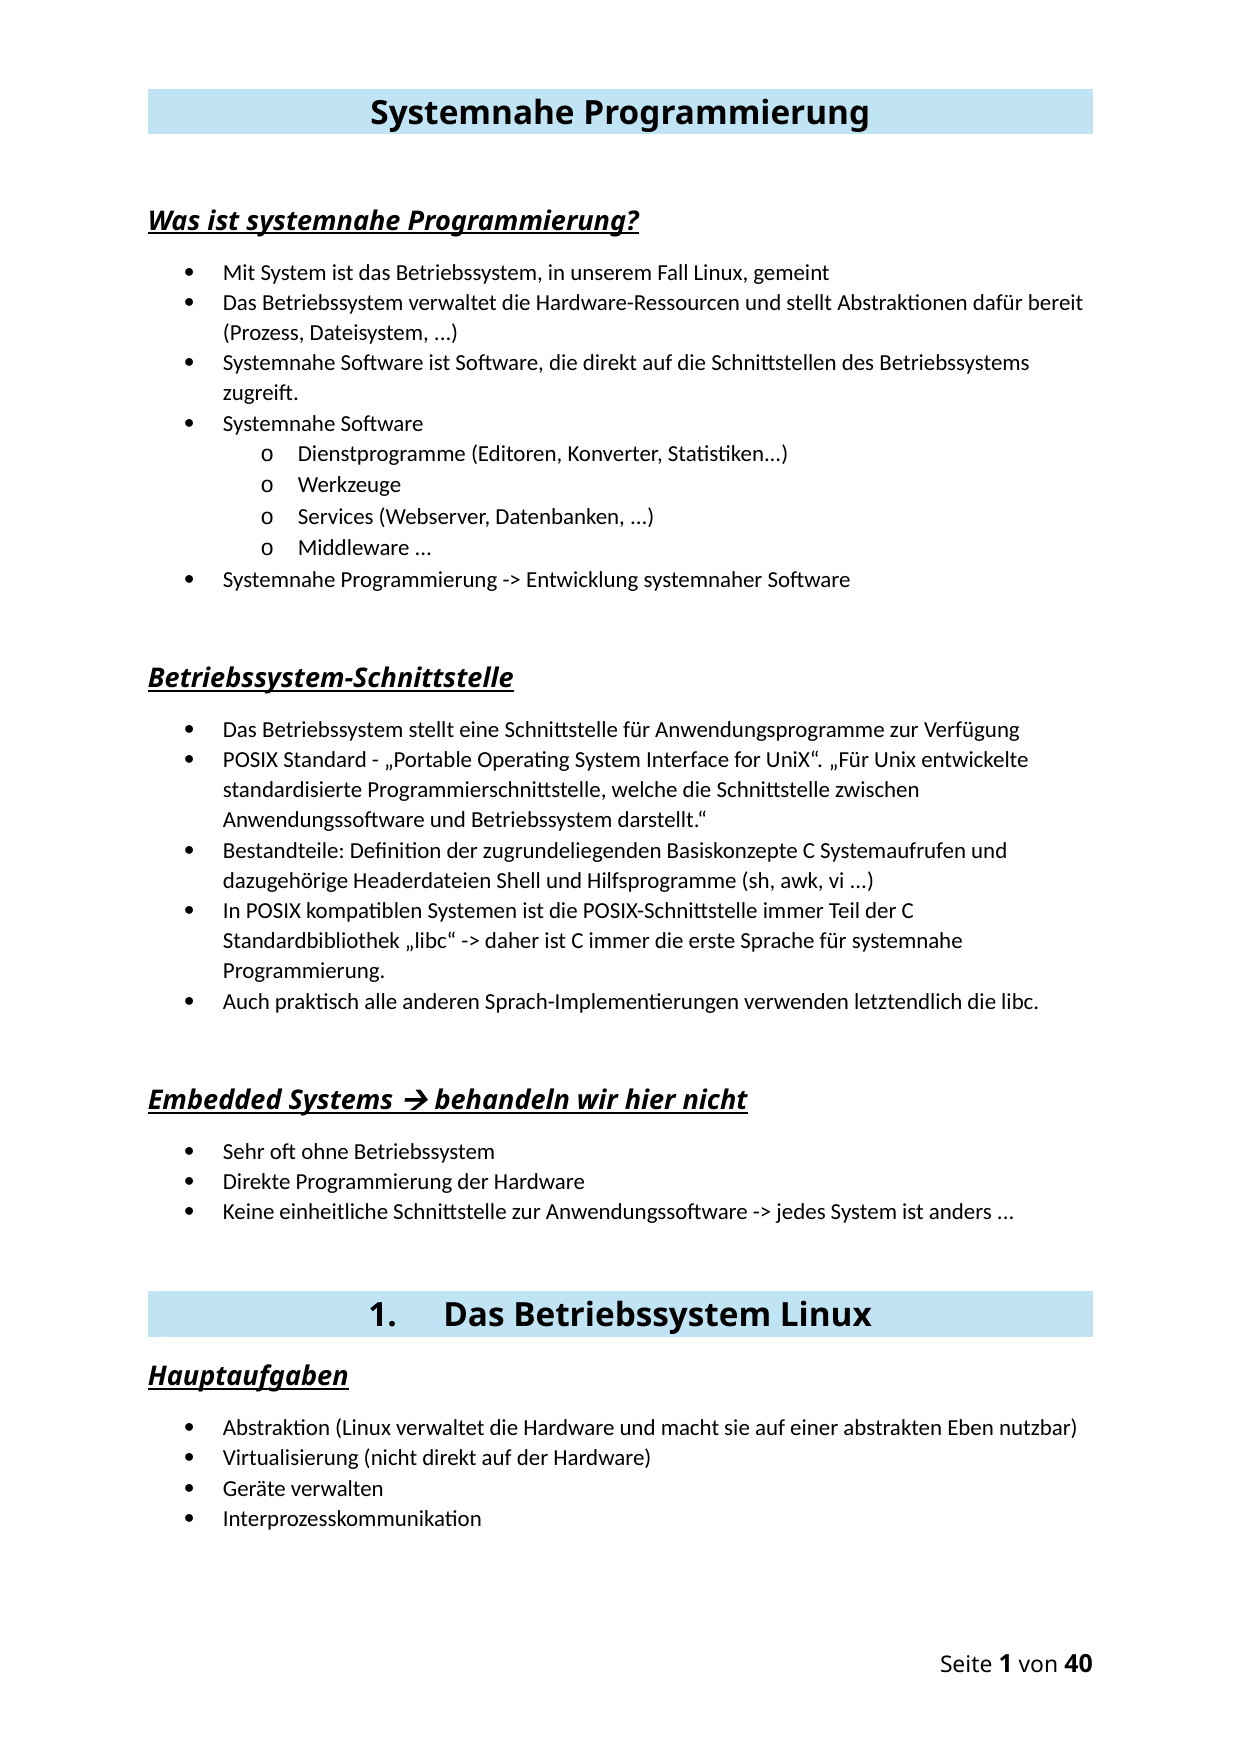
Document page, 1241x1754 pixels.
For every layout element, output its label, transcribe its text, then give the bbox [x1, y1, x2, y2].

list Systemnahe Programmierung -> Entwicklung systemnaher Software [185, 565, 1093, 593]
list Interprozesskommunikation [185, 1504, 1093, 1532]
text Hauptaufgaben [148, 1357, 1093, 1394]
list Das Betriebssystem stellt eine Schnittstelle für Anwendungsprogramme zur Verfügung [185, 715, 1093, 743]
list Systemnahe Software ist Software, die direkt auf die Schnittstellen des Betriebssystems zugreift. [185, 348, 1093, 406]
list Bestandteile: Definition der zugrundeliegenden Basiskonzepte C Systemaufrufen und dazugehörige Headerdateien Shell und Hilfsprogramme (sh, awk, vi ...) [185, 836, 1093, 894]
list Direkte Programmierung der Hardware [185, 1167, 1093, 1195]
text Embedded Systems behandeln wir hier nicht [148, 1081, 1093, 1117]
list Abstraktion (Linux verwaltet die Hardware und macht sie auf einer abstrakten Eben nutzbar) [185, 1413, 1093, 1441]
text Systemnahe Programmierung [148, 89, 1093, 134]
list Werkzeuge [260, 470, 1093, 499]
list Virtualisierung (nicht direkt auf der Hardware) [185, 1443, 1093, 1471]
list Systemnahe Software [185, 409, 1093, 437]
list Das Betriebssystem verwaltet die Hardware-Ressourcen und stellt Abstraktionen dafür bereit (Prozess, Dateisystem, ...) [185, 288, 1093, 346]
list Geräte verwalten [185, 1474, 1093, 1502]
text Das Betriebssystem Linux [148, 1291, 1093, 1337]
list Services (Webserver, Datenbanken, ...) [260, 502, 1093, 531]
text Betriebssystem-Schnittstelle [148, 658, 1093, 695]
list Auch praktisch alle anderen Sprach-Implementierungen verwenden letztendlich die libc. [185, 987, 1093, 1015]
list POSIX Standard - „Portable Operating System Interface for UniX“. „Für Unix entwickelte standardisierte Programmierschnittstelle, welche die Schnittstelle zwischen Anwendungssoftware und Betriebssystem darstellt.“ [185, 745, 1093, 833]
list Keine einheitliche Schnittstelle zur Anwendungssoftware -> jedes System ist anders ... [185, 1197, 1093, 1225]
list Dienstprogramme (Editoren, Konverter, Statistiken...) [260, 439, 1093, 468]
list In POSIX kompatiblen Systemen ist die POSIX-Schnittstelle immer Teil der C Standardbibliothek „libc“ -> daher ist C immer die erste Sprache für systemnahe Programmierung. [185, 896, 1093, 984]
list Mit System ist das Betriebssystem, in unserem Fall Linux, gemeint [185, 258, 1093, 286]
list Middleware ... [260, 533, 1093, 562]
list Sehr oft ohne Betriebssystem [185, 1137, 1093, 1165]
text Was ist systemnahe Programmierung? [148, 201, 1093, 238]
